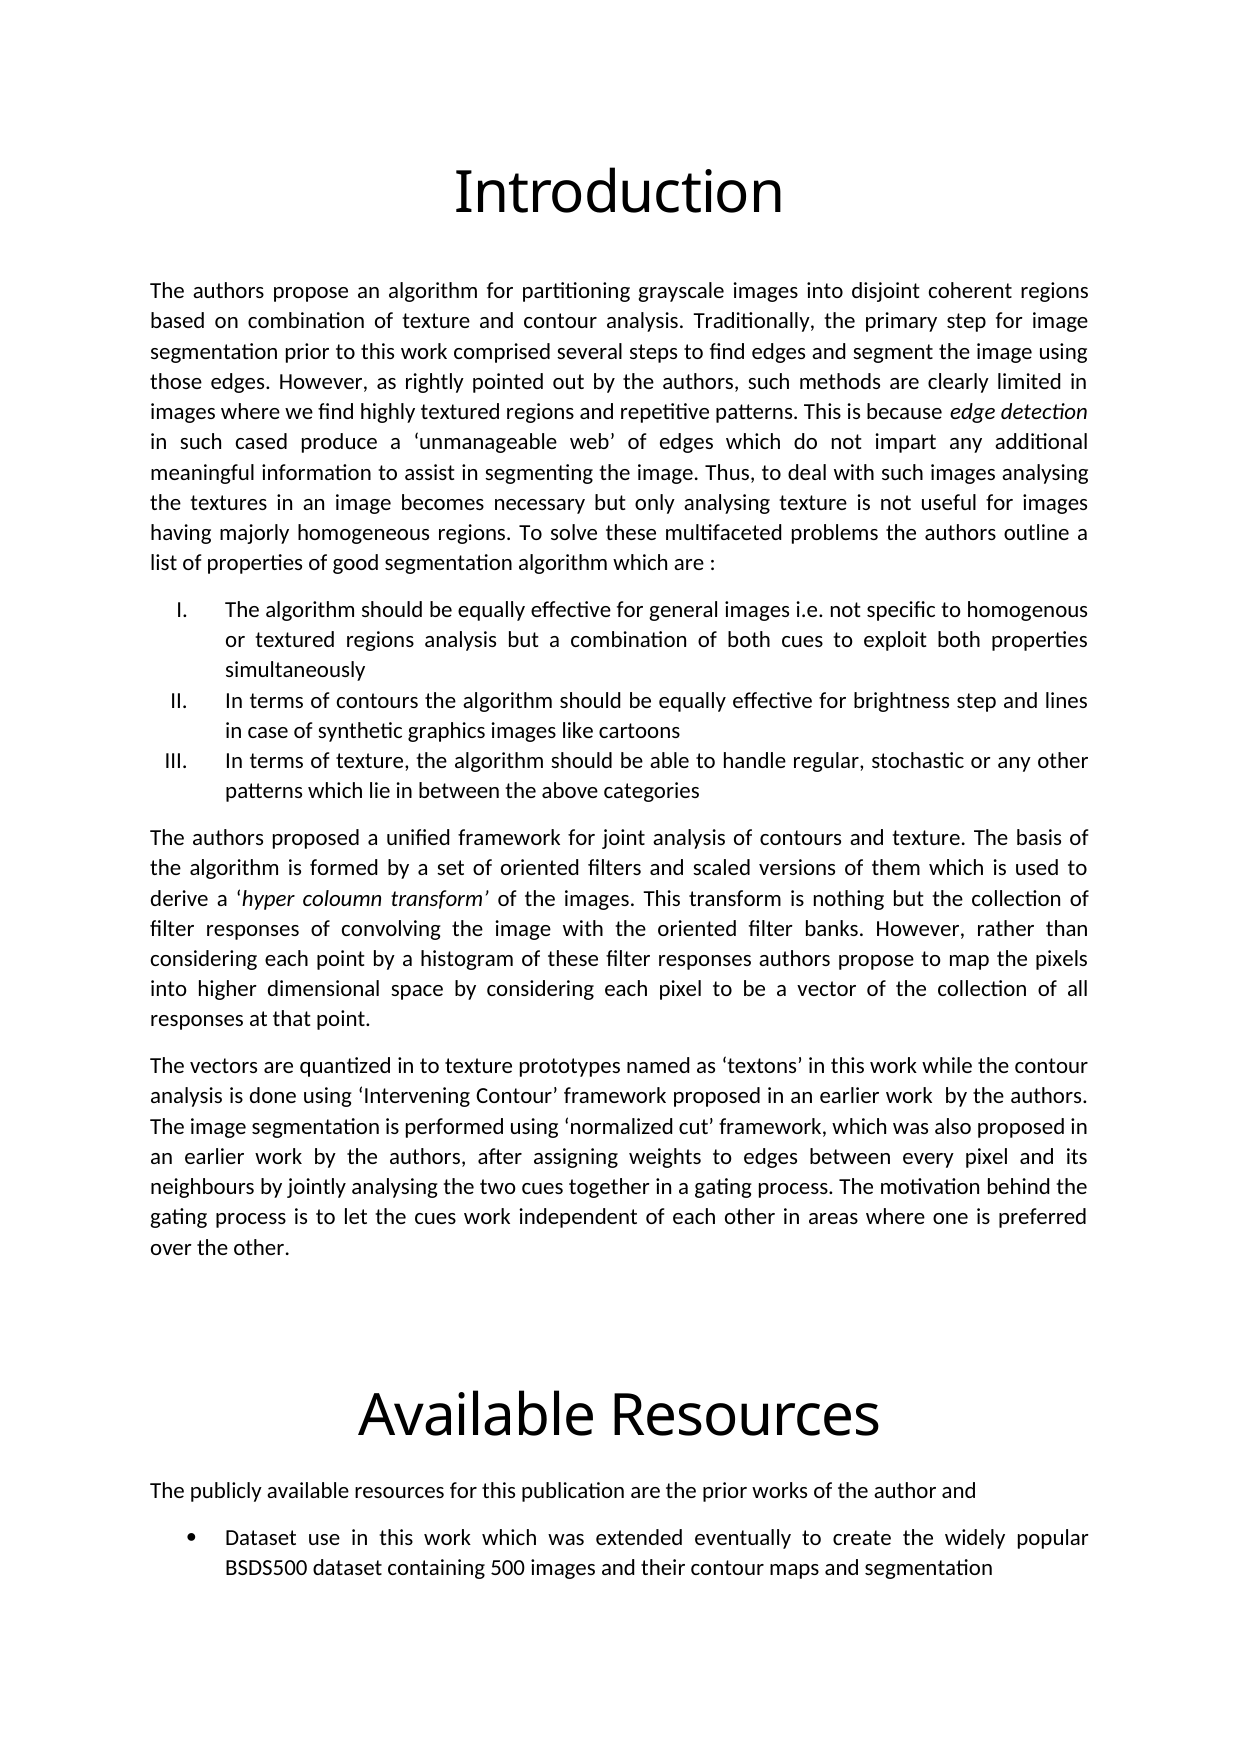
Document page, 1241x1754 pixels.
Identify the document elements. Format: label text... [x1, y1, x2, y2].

list The algorithm should be equally effective for general images i.e. not specific to homogenous or textured regions analysis but a combination of both cues to exploit both properties simultaneously [187, 595, 1090, 683]
list Dataset use in this work which was extended eventually to create the widely popular BSDS500 dataset containing 500 images and their contour maps and segmentation [187, 1523, 1090, 1581]
text The authors propose an algorithm for partitioning grayscale images into disjoint coherent regions based on combination of texture and contour analysis. Traditionally, the primary step for image segmentation prior to this work comprised several steps to find edges and segment the image using those edges. However, as rightly pointed out by the authors, such methods are clearly limited in images where we find highly textured regions and repetitive patterns. This is because edge detection in such cased produce a ‘unmanageable web’ of edges which do not impart any additional meaningful information to assist in segmenting the image. Thus, to deal with such images analysing the textures in an image becomes necessary but only analysing texture is not useful for images having majorly homogeneous regions. To solve these multifaceted problems the authors outline a list of properties of good segmentation algorithm which are : [150, 276, 1090, 576]
text Available Resources [150, 1373, 1090, 1453]
title Introduction [150, 150, 1090, 229]
text The publicly available resources for this publication are the prior works of the author and [150, 1476, 1090, 1504]
text The vectors are quantized in to texture prototypes named as ‘textons’ in this work while the contour analysis is done using ‘Intervening Contour’ framework proposed in an earlier work by the authors. The image segmentation is performed using ‘normalized cut’ framework, which was also proposed in an earlier work by the authors, after assigning weights to edges between every pixel and its neighbours by jointly analysing the two cues together in a gating process. The motivation behind the gating process is to let the cues work independent of each other in areas where one is preferred over the other. [150, 1051, 1090, 1261]
text The authors proposed a unified framework for joint analysis of contours and texture. The basis of the algorithm is formed by a set of oriented filters and scaled versions of them which is used to derive a ‘hyper coloumn transform’ of the images. This transform is nothing but the collection of filter responses of convolving the image with the oriented filter banks. However, rather than considering each point by a histogram of these filter responses authors propose to map the pixels into higher dimensional space by considering each pixel to be a vector of the collection of all responses at that point. [150, 823, 1090, 1032]
list In terms of contours the algorithm should be equally effective for brightness step and lines in case of synthetic graphics images like cartoons [187, 686, 1090, 744]
list In terms of texture, the algorithm should be able to handle regular, stochastic or any other patterns which lie in between the above categories [187, 746, 1090, 804]
